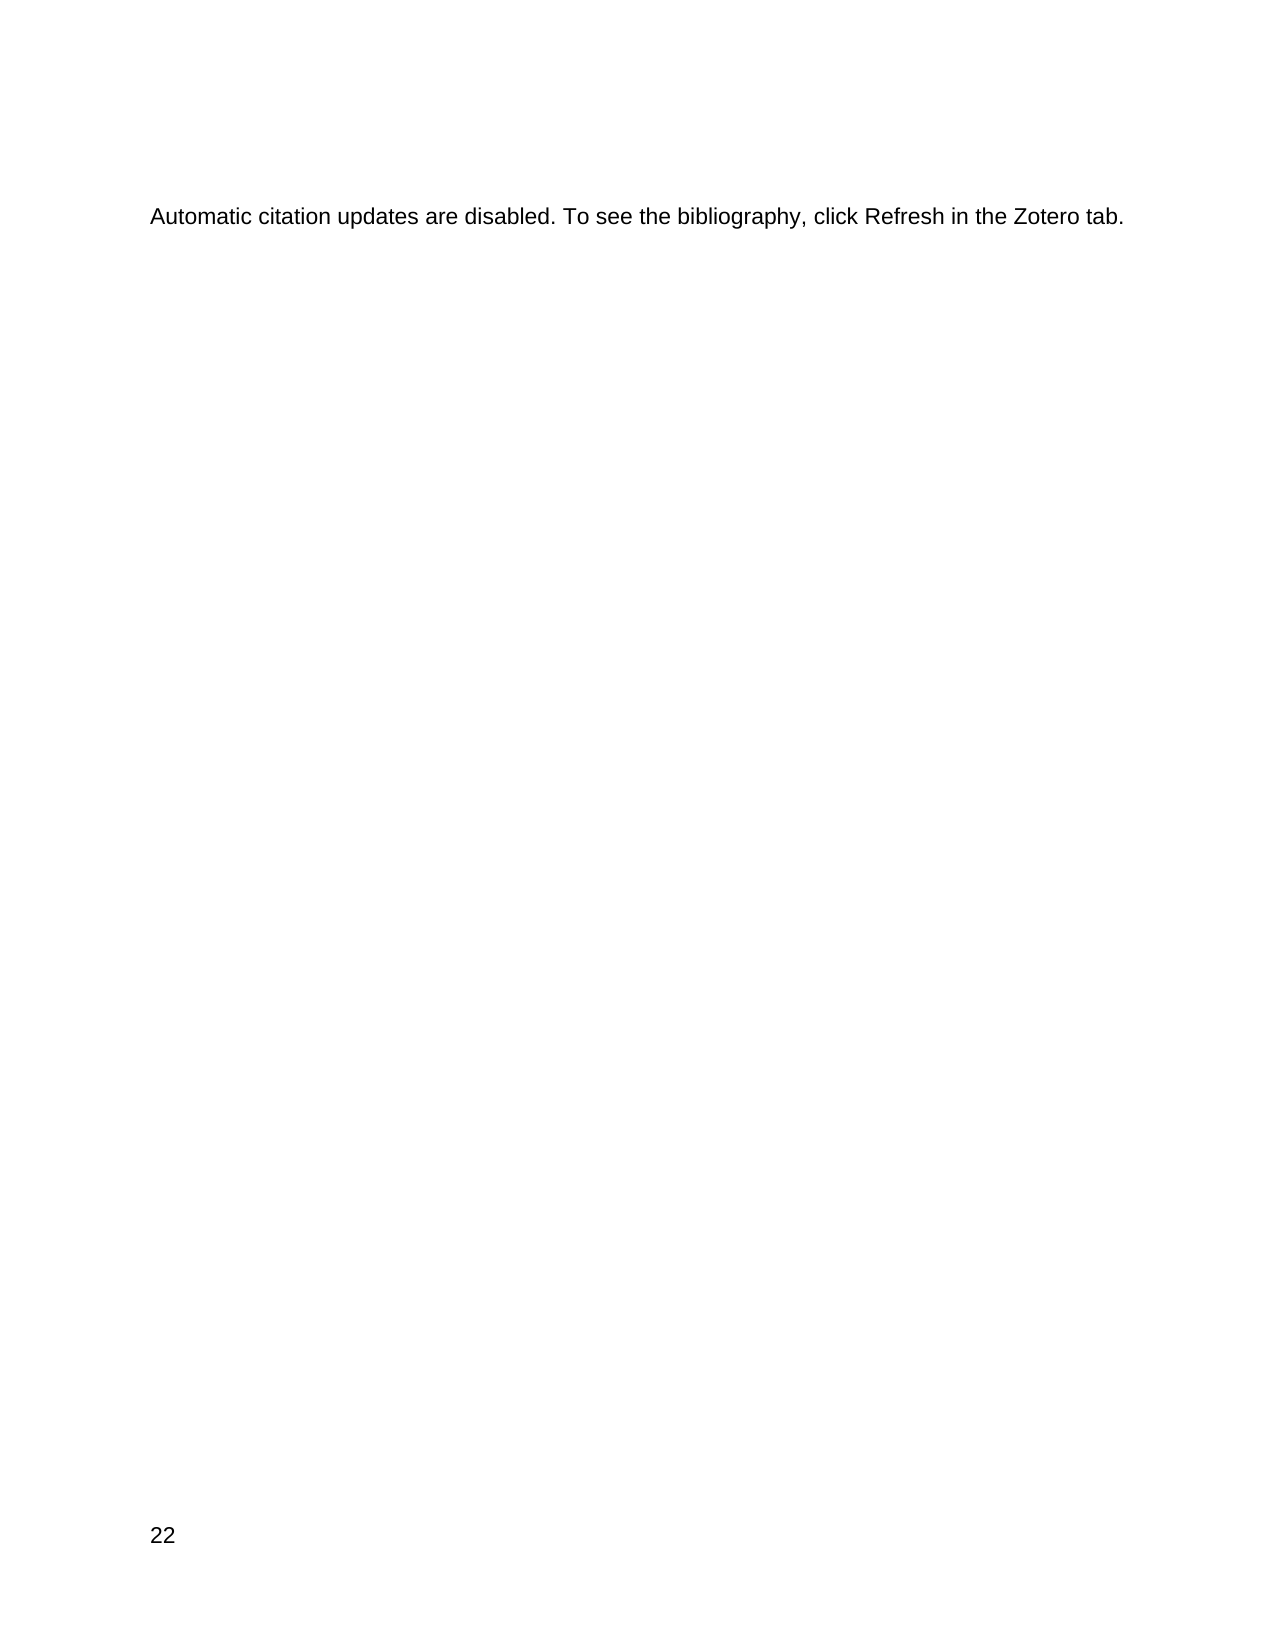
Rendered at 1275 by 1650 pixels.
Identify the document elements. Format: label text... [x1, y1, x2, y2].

text Automatic citation updates are disabled. To see the bibliography, click Refresh in the Zotero tab. [150, 203, 1125, 229]
